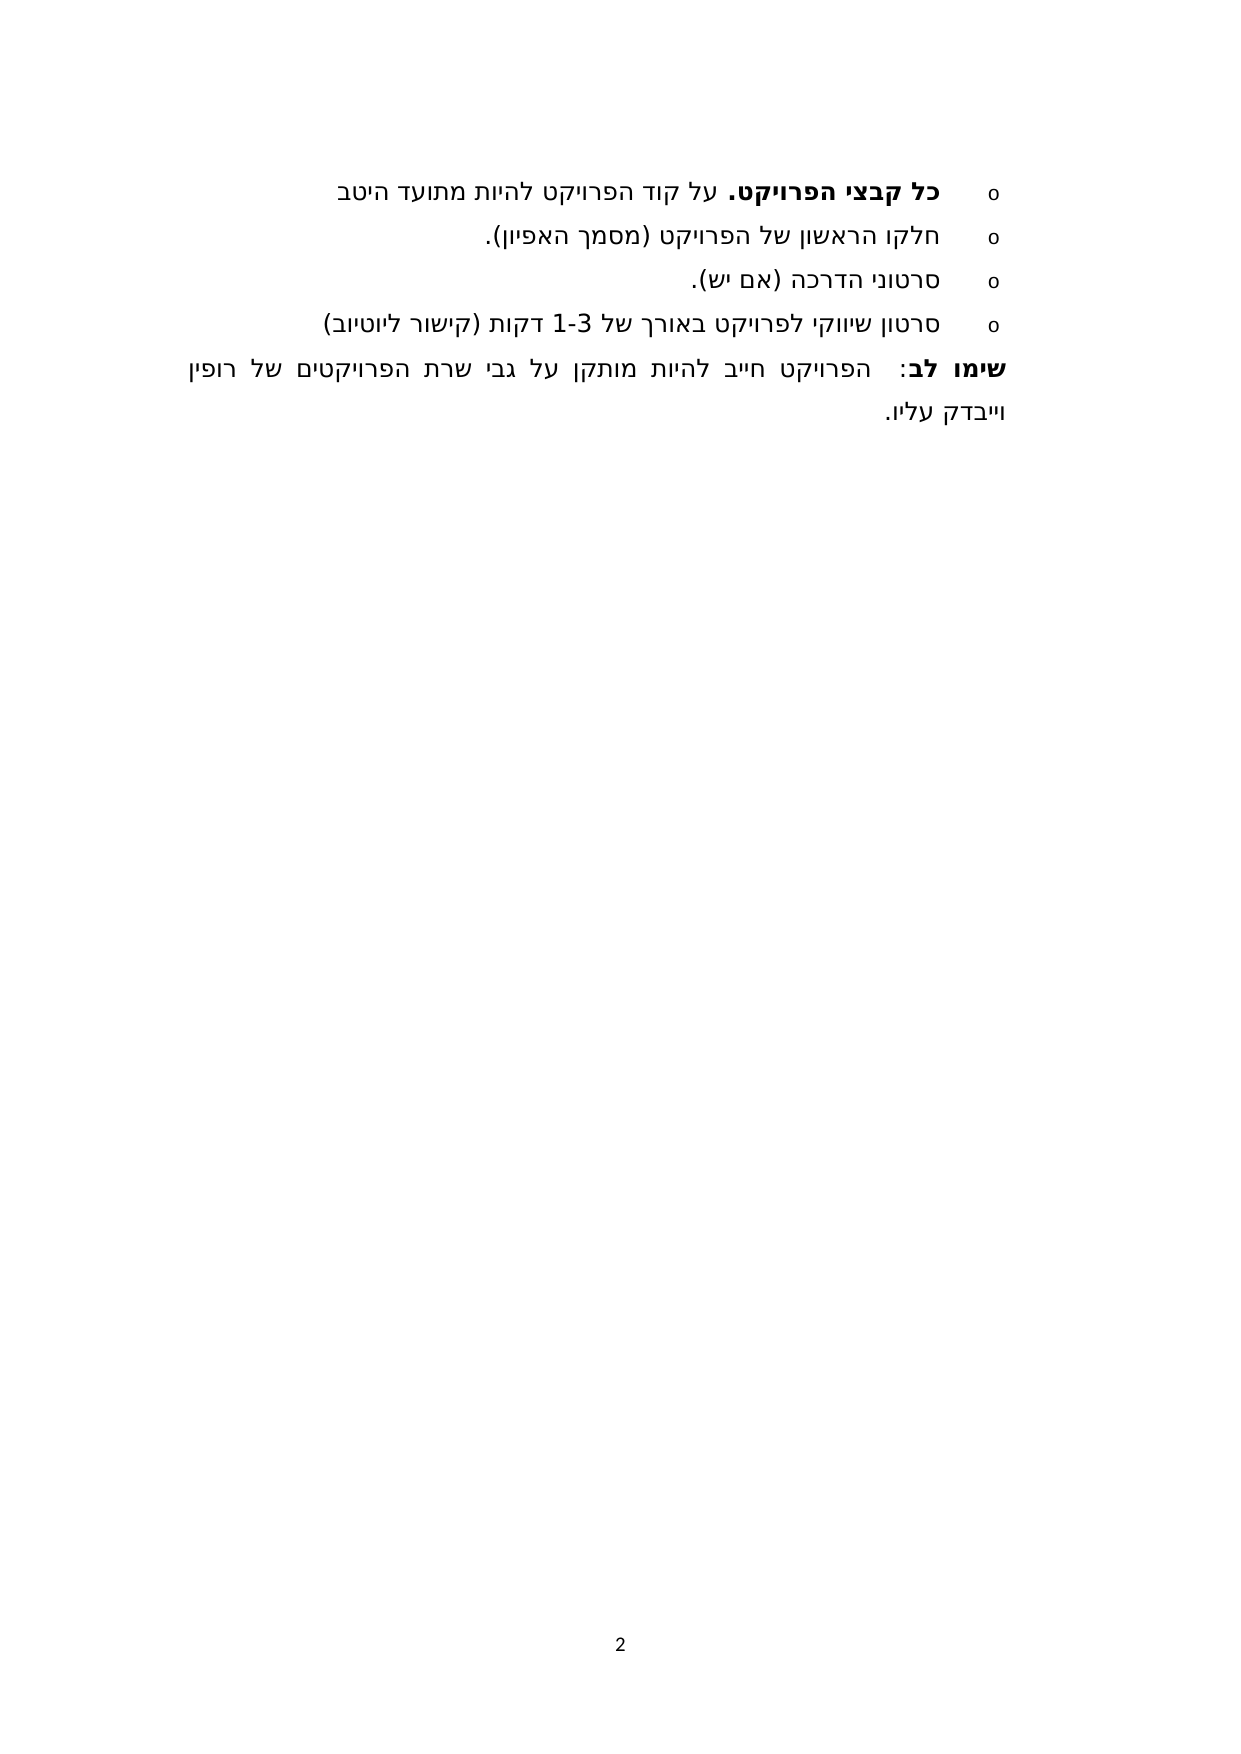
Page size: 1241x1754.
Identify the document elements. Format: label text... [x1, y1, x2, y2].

list חלקו הראשון של הפרויקט (מסמך האפיון). [187, 221, 987, 251]
list סרטון שיווקי לפרויקט באורך של 1-3 דקות (קישור ליוטיוב) [187, 310, 987, 339]
list כל קבצי הפרויקט. על קוד הפרויקט להיות מתועד היטב [187, 177, 987, 207]
list סרטוני הדרכה (אם יש). [187, 266, 987, 295]
text שימו לב: הפרויקט חייב להיות מותקן על גבי שרת הפרויקטים של רופין וייבדק עליו. [187, 354, 1006, 427]
